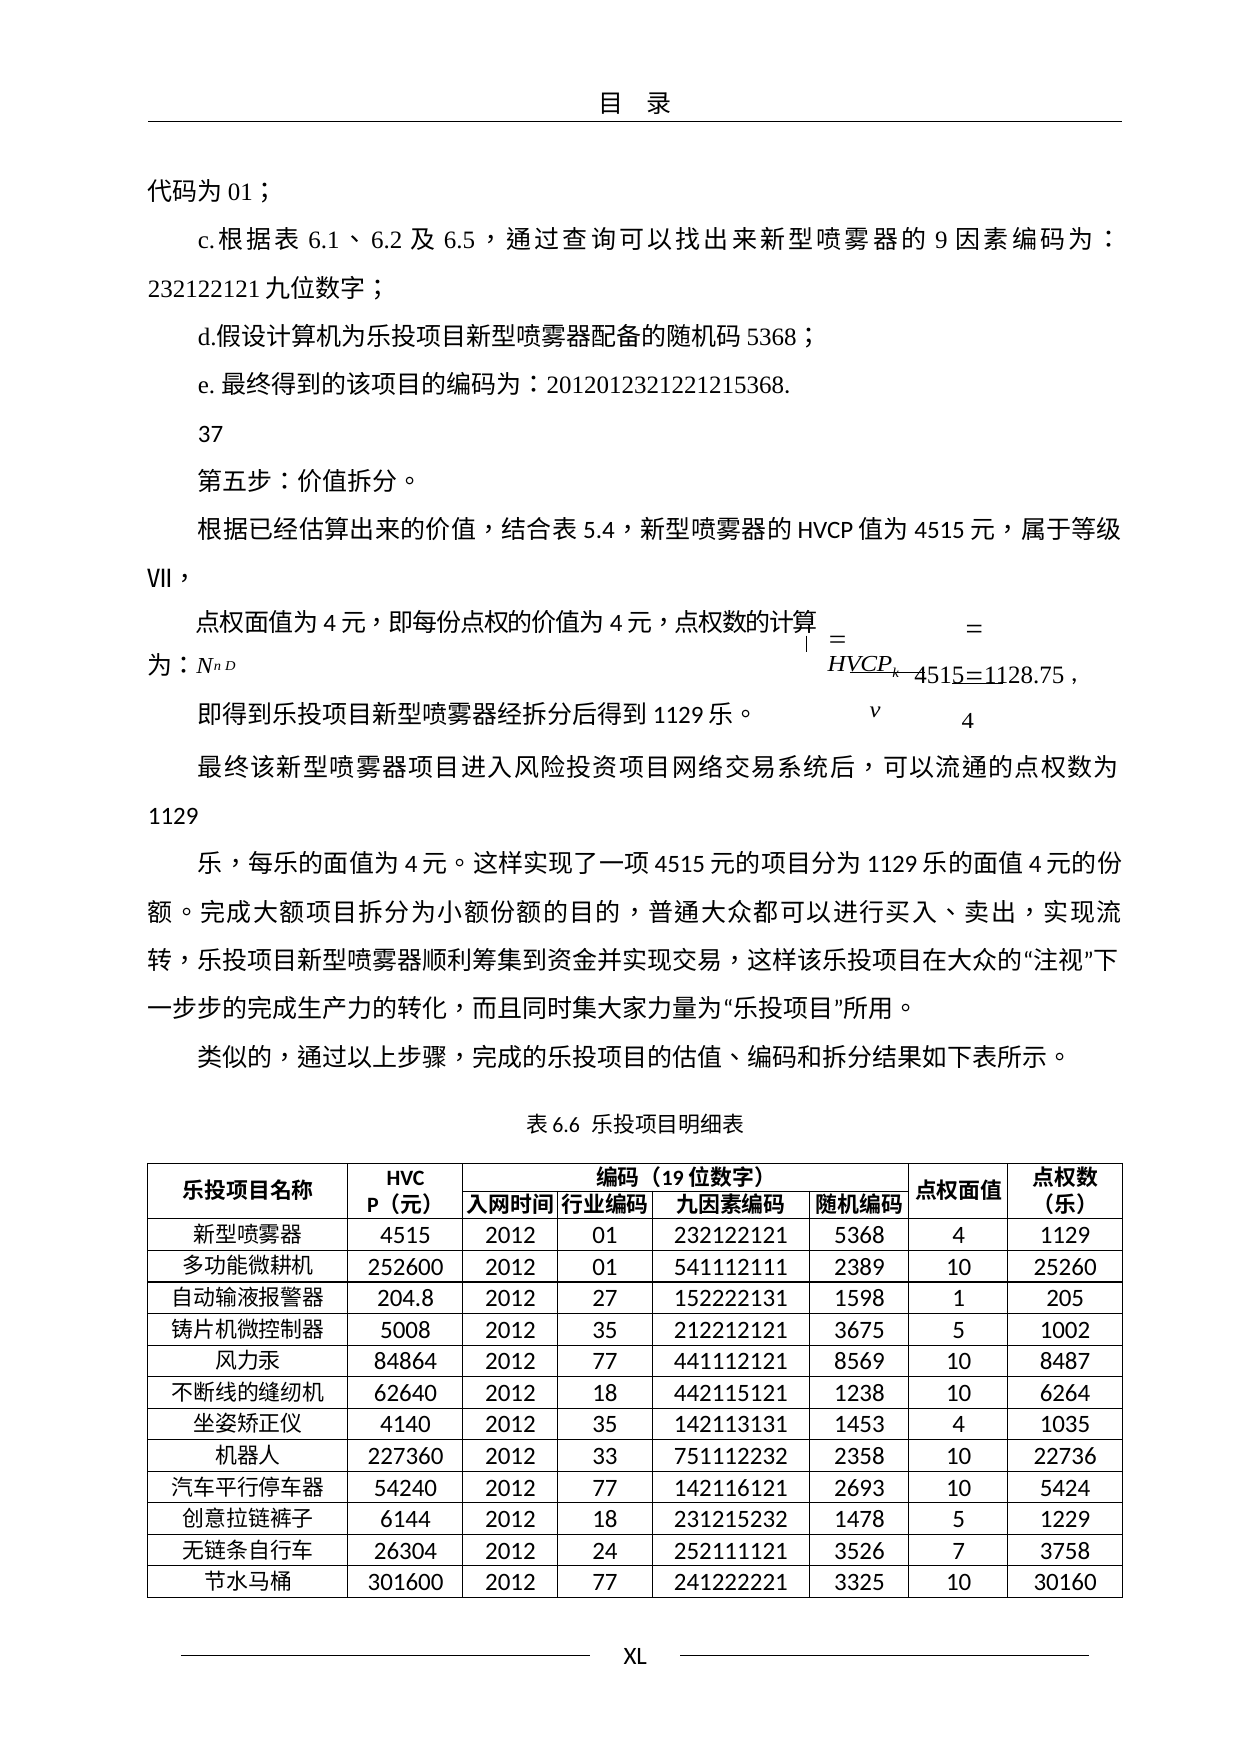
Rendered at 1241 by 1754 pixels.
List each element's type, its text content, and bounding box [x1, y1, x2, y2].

table_cell 2693 [810, 1472, 908, 1502]
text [148, 158, 1122, 207]
table_cell 4 [909, 1409, 1007, 1439]
table_cell 3325 [810, 1566, 908, 1597]
table_cell 751112232 [653, 1440, 809, 1471]
table_cell 5 [909, 1314, 1007, 1344]
table_cell 创意拉链裤子 [148, 1503, 347, 1534]
table_cell 301600 [348, 1566, 462, 1597]
table_header 乐投项目名称 [148, 1164, 347, 1218]
table_cell 1002 [1008, 1314, 1122, 1344]
table_cell 212212121 [653, 1314, 809, 1344]
table_cell 10 [909, 1472, 1007, 1502]
table_cell 无链条自行车 [148, 1535, 347, 1565]
table_cell 5 [909, 1503, 1007, 1534]
table_cell 01 [558, 1219, 652, 1250]
table_cell 九因素编码 [653, 1192, 809, 1218]
table_cell 3526 [810, 1535, 908, 1565]
text HVCPk [827, 603, 910, 679]
table_cell 1 [909, 1283, 1007, 1313]
table_cell 新型喷雾器 [148, 1219, 347, 1250]
table_cell 4 [909, 1219, 1007, 1250]
table_cell 18 [558, 1503, 652, 1534]
table_header HVCP（元） [348, 1164, 462, 1218]
table_cell 2012 [463, 1535, 557, 1565]
table_cell 33 [558, 1440, 652, 1471]
text 点权面值为4元，即每份点权的价值为4元，点权数的计算为：Nn D [148, 593, 818, 681]
text 第五步：价值拆分。 [148, 448, 1122, 497]
text 45151128.75 , [914, 593, 1122, 690]
table_cell 4515 [348, 1219, 462, 1250]
text 根据已经估算出来的价值，结合表5.4，新型喷雾器的HVCP值为4515元，属于等级Ⅶ， [148, 497, 1122, 593]
table_cell 77 [558, 1566, 652, 1597]
table_cell 1238 [810, 1377, 908, 1408]
table_cell 232122121 [653, 1219, 809, 1250]
table_cell 541112111 [653, 1251, 809, 1281]
table_cell 行业编码 [558, 1192, 652, 1218]
table_cell 30160 [1008, 1566, 1122, 1597]
table_cell 2012 [463, 1314, 557, 1344]
table_cell 多功能微耕机 [148, 1251, 347, 1281]
text 表6.6 乐投项目明细表 [148, 1105, 1122, 1138]
table_cell 3675 [810, 1314, 908, 1344]
table_cell 35 [558, 1314, 652, 1344]
table_cell 铸片机微控制器 [148, 1314, 347, 1344]
table_cell 27 [558, 1283, 652, 1313]
table_cell 1129 [1008, 1219, 1122, 1250]
table_cell 入网时间 [463, 1192, 557, 1218]
table_header 点权面值 [909, 1164, 1007, 1218]
table_cell 2012 [463, 1377, 557, 1408]
table_cell 25260 [1008, 1251, 1122, 1281]
table_header 编码（19 位数字） [463, 1164, 908, 1191]
table_cell 62640 [348, 1377, 462, 1408]
table_cell 10 [909, 1377, 1007, 1408]
text 4 [914, 690, 1122, 734]
table_cell 4140 [348, 1409, 462, 1439]
table_cell 441112121 [653, 1346, 809, 1376]
table_cell 风力汞 [148, 1346, 347, 1376]
table_cell 3758 [1008, 1535, 1122, 1565]
text 37 [148, 400, 1122, 448]
table_cell 35 [558, 1409, 652, 1439]
table_header 点权数（乐） [1008, 1164, 1122, 1218]
table_cell 252600 [348, 1251, 462, 1281]
table_cell 2012 [463, 1566, 557, 1597]
table_cell 7 [909, 1535, 1007, 1565]
table_cell 2012 [463, 1409, 557, 1439]
table_cell 2012 [463, 1503, 557, 1534]
table_cell 1478 [810, 1503, 908, 1534]
table_cell 10 [909, 1251, 1007, 1281]
table_cell 18 [558, 1377, 652, 1408]
table_cell 142113131 [653, 1409, 809, 1439]
text 类似的，通过以上步骤，完成的乐投项目的估值、编码和拆分结果如下表所示。 [148, 1024, 1122, 1072]
table_cell 6264 [1008, 1377, 1122, 1408]
table_cell 1229 [1008, 1503, 1122, 1534]
table_cell 2012 [463, 1440, 557, 1471]
table_cell 1035 [1008, 1409, 1122, 1439]
table_cell 204.8 [348, 1283, 462, 1313]
text d.假设计算机为乐投项目新型喷雾器配备的随机码5368； [148, 303, 1122, 352]
text 乐，每乐的面值为4元。这样实现了一项4515元的项目分为1129乐的面值4元的份额。完成大额项目拆分为小额份额的目的，普通大众都可以进行买入、卖出，实现流转，乐投项目新型喷雾器顺利筹集到资金并实现交易，这样该乐投项目在大众的“注视”下一步步的完成生产力的转化，而且同时集大家力量为“乐投项目”所用。 [148, 831, 1122, 1024]
text v [822, 679, 910, 723]
text 即得到乐投项目新型喷雾器经拆分后得到1129乐。 [148, 681, 818, 729]
table_cell 8569 [810, 1346, 908, 1376]
table_cell 1598 [810, 1283, 908, 1313]
table_cell 6144 [348, 1503, 462, 1534]
table_cell 77 [558, 1472, 652, 1502]
table_cell 5424 [1008, 1472, 1122, 1502]
text c.根据表6.1、6.2及6.5，通过查询可以找出来新型喷雾器的9因素编码为：232122121九位数字； [148, 207, 1122, 303]
table_cell 54240 [348, 1472, 462, 1502]
table_cell 24 [558, 1535, 652, 1565]
table_cell 自动输液报警器 [148, 1283, 347, 1313]
table_cell 10 [909, 1440, 1007, 1471]
table_cell 1453 [810, 1409, 908, 1439]
text 最终该新型喷雾器项目进入风险投资项目网络交易系统后，可以流通的点权数为1129 [148, 734, 1122, 831]
table_cell 机器人 [148, 1440, 347, 1471]
table_cell 坐姿矫正仪 [148, 1409, 347, 1439]
table_cell 152222131 [653, 1283, 809, 1313]
table_cell 77 [558, 1346, 652, 1376]
table_cell 01 [558, 1251, 652, 1281]
table_cell 2012 [463, 1251, 557, 1281]
table_cell 231215232 [653, 1503, 809, 1534]
table_cell 2012 [463, 1219, 557, 1250]
table_cell 442115121 [653, 1377, 809, 1408]
table_cell 2012 [463, 1283, 557, 1313]
table_cell 2389 [810, 1251, 908, 1281]
text e. 最终得到的该项目的编码为：2012012321221215368. [148, 352, 1122, 400]
table_cell 不断线的缝纫机 [148, 1377, 347, 1408]
table_cell 26304 [348, 1535, 462, 1565]
table_cell 10 [909, 1346, 1007, 1376]
table_cell 2012 [463, 1346, 557, 1376]
table_cell 84864 [348, 1346, 462, 1376]
table_cell 205 [1008, 1283, 1122, 1313]
table_cell 252111121 [653, 1535, 809, 1565]
table_cell 8487 [1008, 1346, 1122, 1376]
table_cell 142116121 [653, 1472, 809, 1502]
table_cell 汽车平行停车器 [148, 1472, 347, 1502]
table_cell 2358 [810, 1440, 908, 1471]
table_cell 5368 [810, 1219, 908, 1250]
table_cell 节水马桶 [148, 1566, 347, 1597]
table_cell 10 [909, 1566, 1007, 1597]
table_cell 2012 [463, 1472, 557, 1502]
table_cell 227360 [348, 1440, 462, 1471]
table_cell 241222221 [653, 1566, 809, 1597]
table_cell 随机编码 [810, 1192, 908, 1218]
table_cell 5008 [348, 1314, 462, 1344]
table_cell 22736 [1008, 1440, 1122, 1471]
